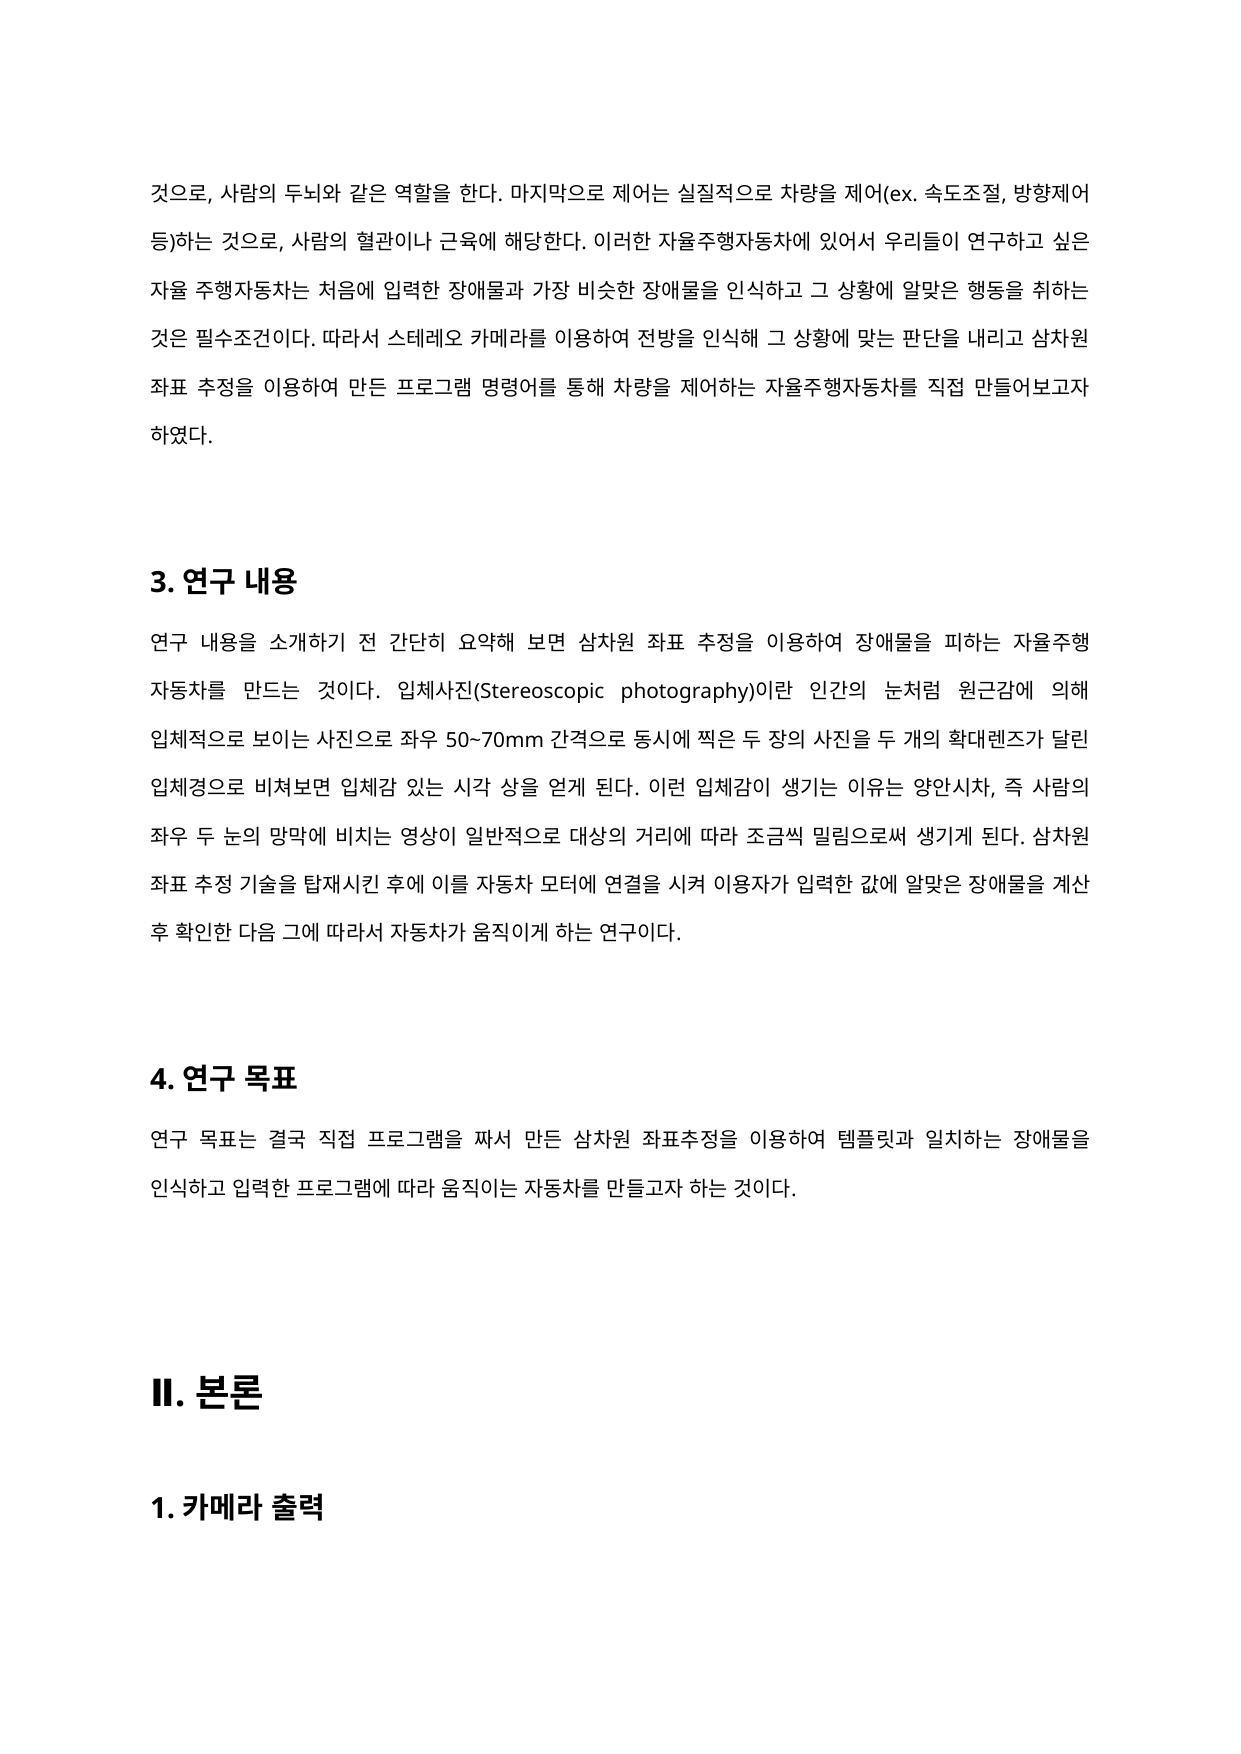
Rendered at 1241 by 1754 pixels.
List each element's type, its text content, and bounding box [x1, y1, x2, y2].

text 연구 내용을 소개하기 전 간단히 요약해 보면 삼차원 좌표 추정을 이용하여 장애물을 피하는 자율주행 자동차를 만드는 것이다. 입체사진(Stereoscopic photography)이란 인간의 눈처럼 원근감에 의해 입체적으로 보이는 사진으로 좌우 50~70mm 간격으로 동시에 찍은 두 장의 사진을 두 개의 확대렌즈가 달린 입체경으로 비쳐보면 입체감 있는 시각 상을 얻게 된다. 이런 입체감이 생기는 이유는 양안시차, 즉 사람의 좌우 두 눈의 망막에 비치는 영상이 일반적으로 대상의 거리에 따라 조금씩 밀림으로써 생기게 된다. 삼차원 좌표 추정 기술을 탑재시킨 후에 이를 자동차 모터에 연결을 시켜 이용자가 입력한 값에 알맞은 장애물을 계산 후 확인한 다음 그에 따라서 자동차가 움직이게 하는 연구이다. [150, 626, 1090, 947]
text 4. 연구 목표 [150, 1056, 1090, 1098]
text 3. 연구 내용 [150, 558, 1090, 601]
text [150, 177, 1090, 449]
text 연구 목표는 결국 직접 프로그램을 짜서 만든 삼차원 좌표추정을 이용하여 템플릿과 일치하는 장애물을 인식하고 입력한 프로그램에 따라 움직이는 자동차를 만들고자 하는 것이다. [150, 1124, 1090, 1202]
text 1. 카메라 출력 [150, 1485, 1090, 1527]
text Ⅱ. 본론 [150, 1362, 1090, 1417]
